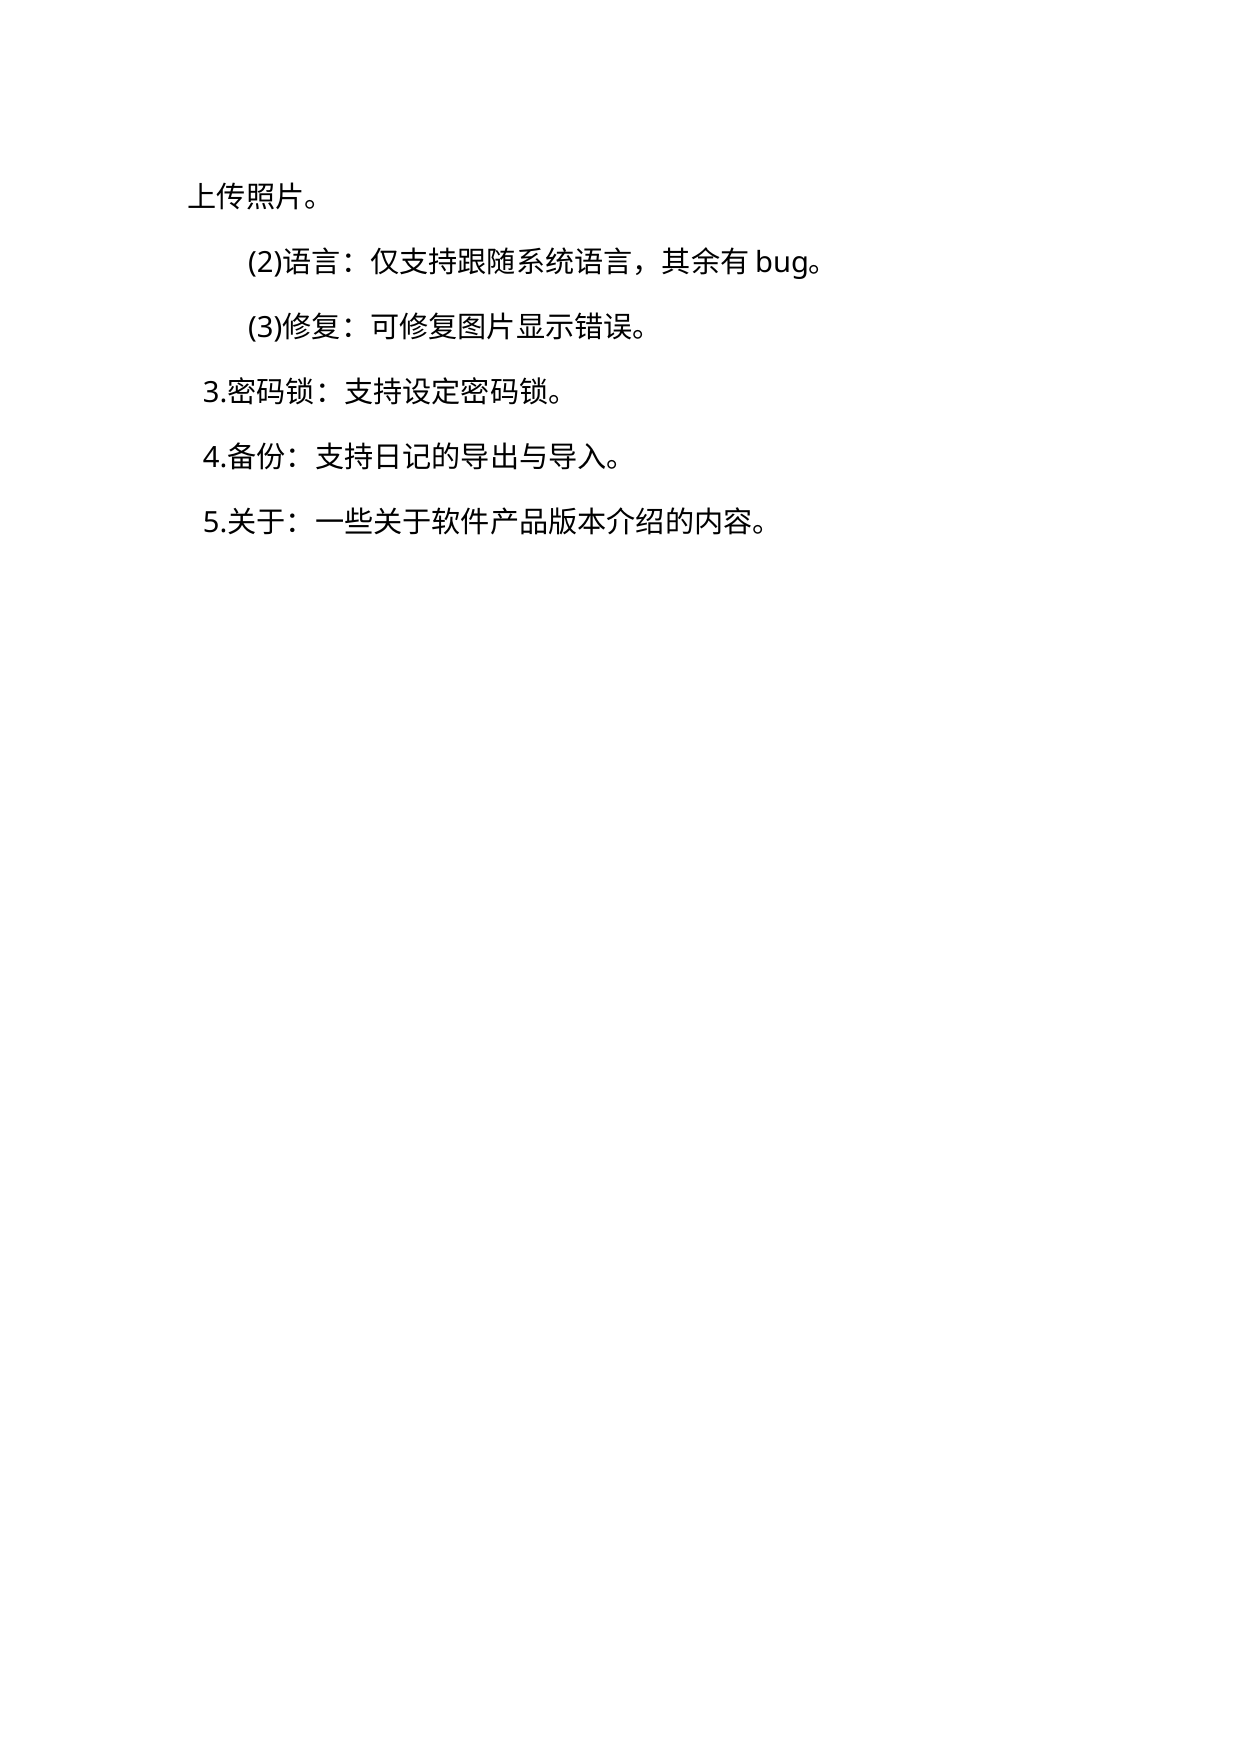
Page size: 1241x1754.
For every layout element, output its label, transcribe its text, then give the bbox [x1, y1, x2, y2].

text 3.密码锁：支持设定密码锁。 [187, 357, 1053, 422]
text 4.备份：支持日记的导出与导入。 [187, 422, 1053, 487]
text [187, 162, 1053, 227]
text 5.关于：一些关于软件产品版本介绍的内容。 [187, 487, 1053, 552]
text (2)语言：仅支持跟随系统语言，其余有bug。 [187, 227, 1053, 292]
text (3)修复：可修复图片显示错误。 [187, 292, 1053, 357]
